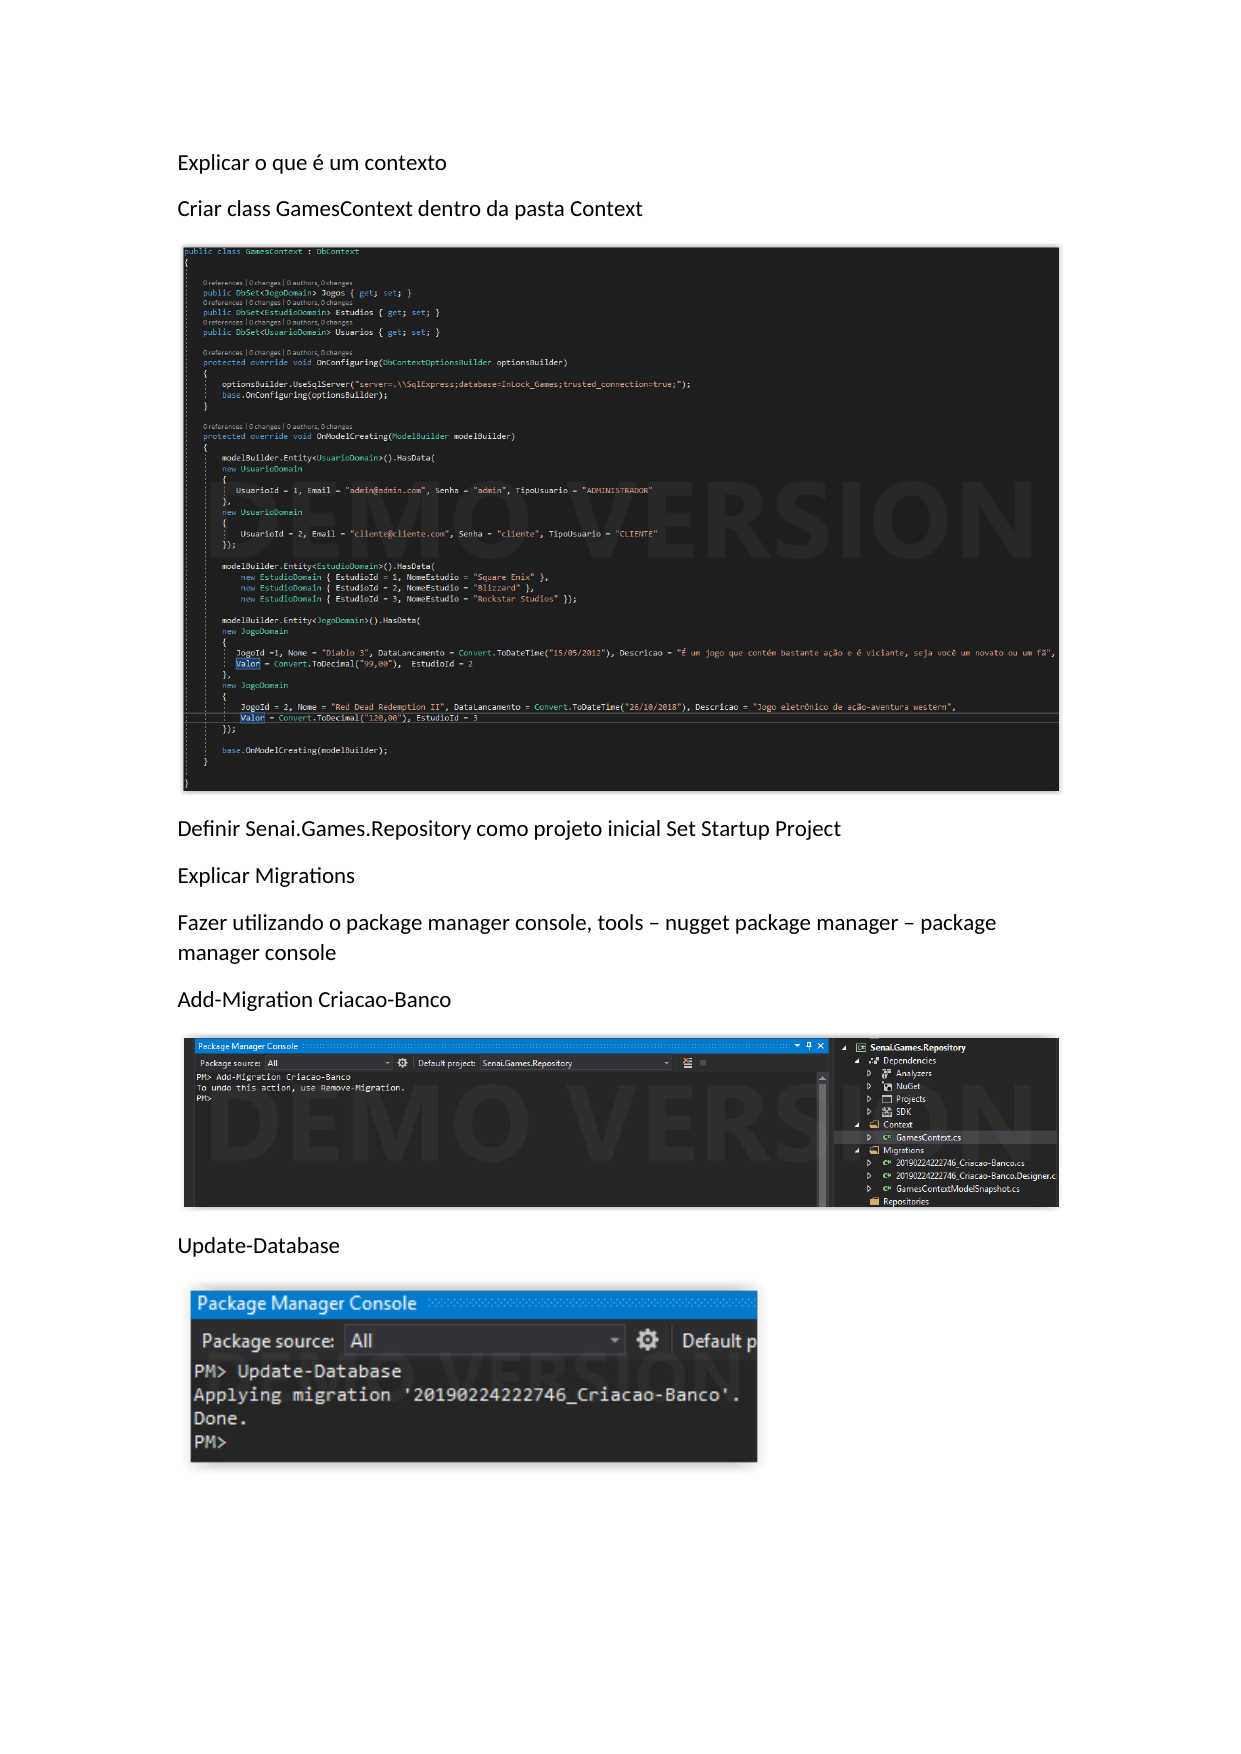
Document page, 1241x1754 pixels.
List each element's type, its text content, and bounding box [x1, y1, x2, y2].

text Definir Senai.Games.Repository como projeto inicial Set Startup Project [177, 814, 1063, 842]
text Update-Database [177, 1231, 1063, 1259]
text Add-Migration Criacao-Banco [177, 985, 1063, 1013]
picture [177, 1277, 770, 1475]
text Criar class GamesContext dentro da pasta Context [177, 194, 1063, 222]
picture [177, 1032, 1063, 1212]
picture [177, 241, 1063, 796]
text Fazer utilizando o package manager console, tools – nugget package manager – package manager console [177, 908, 1063, 966]
text Explicar o que é um contexto [177, 148, 1063, 176]
text Explicar Migrations [177, 861, 1063, 889]
